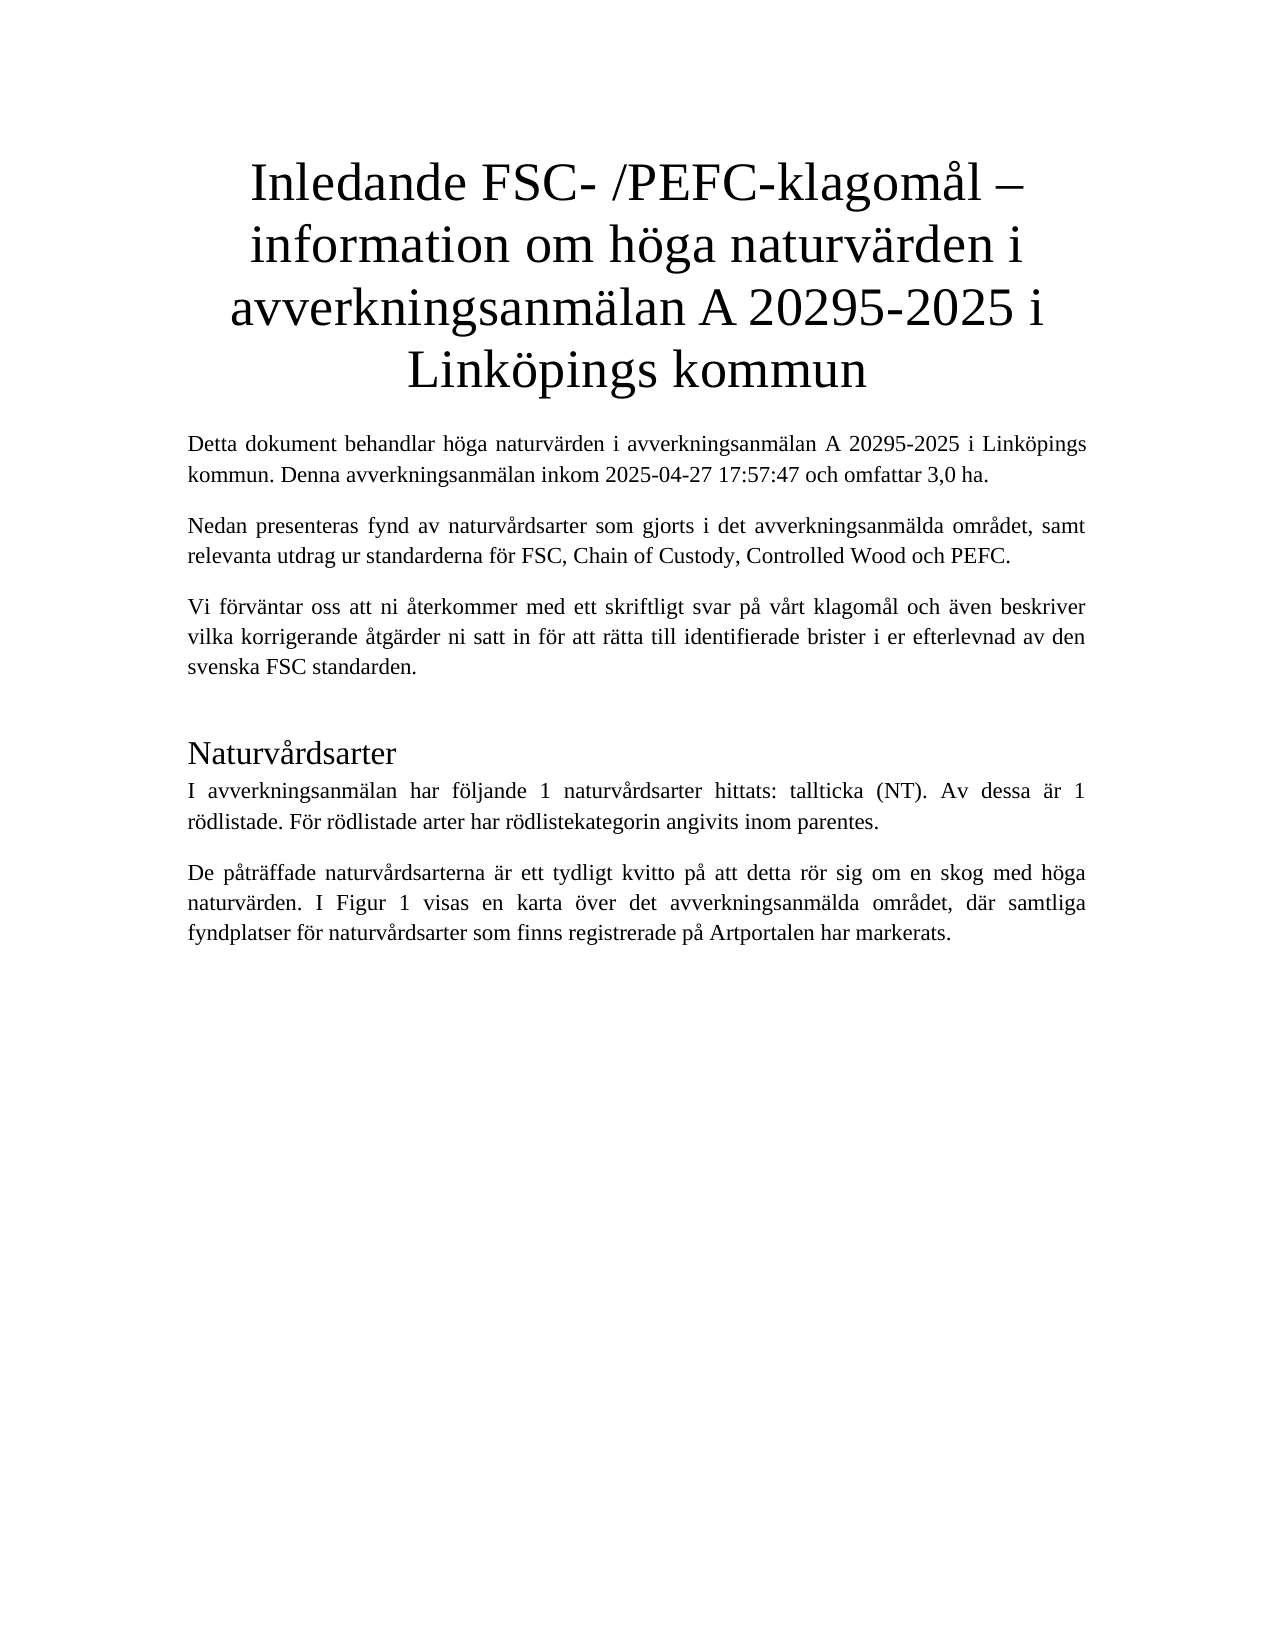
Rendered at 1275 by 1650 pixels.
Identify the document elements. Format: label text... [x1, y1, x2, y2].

text I avverkningsanmälan har följande 1 naturvårdsarter hittats: tallticka (NT). Av dessa är 1 rödlistade. För rödlistade arter har rödlistekategorin angivits inom parentes. [187, 778, 1087, 834]
text Vi förväntar oss att ni återkommer med ett skriftligt svar på vårt klagomål och även beskriver vilka korrigerande åtgärder ni satt in för att rätta till identifierade brister i er efterlevnad av den svenska FSC standarden. [187, 593, 1087, 680]
text De påträffade naturvårdsarterna är ett tydligt kvitto på att detta rör sig om en skog med höga naturvärden. I Figur 1 visas en karta över det avverkningsanmälda området, där samtliga fyndplatser för naturvårdsarter som finns registrerade på Artportalen har markerats. [187, 859, 1087, 946]
text Detta dokument behandlar höga naturvärden i avverkningsanmälan A 20295-2025 i Linköpings kommun. Denna avverkningsanmälan inkom 2025-04-27 17:57:47 och omfattar 3,0 ha. [187, 430, 1087, 487]
subtitle Naturvårdsarter [187, 733, 1087, 772]
text Nedan presenteras fynd av naturvårdsarter som gjorts i det avverkningsanmälda området, samt relevanta utdrag ur standarderna för FSC, Chain of Custody, Controlled Wood och PEFC. [187, 512, 1087, 568]
title Inledande FSC- /PEFC-klagomål – information om höga naturvärden i avverkningsanmälan A 20295-2025 i Linköpings kommun [187, 150, 1087, 399]
